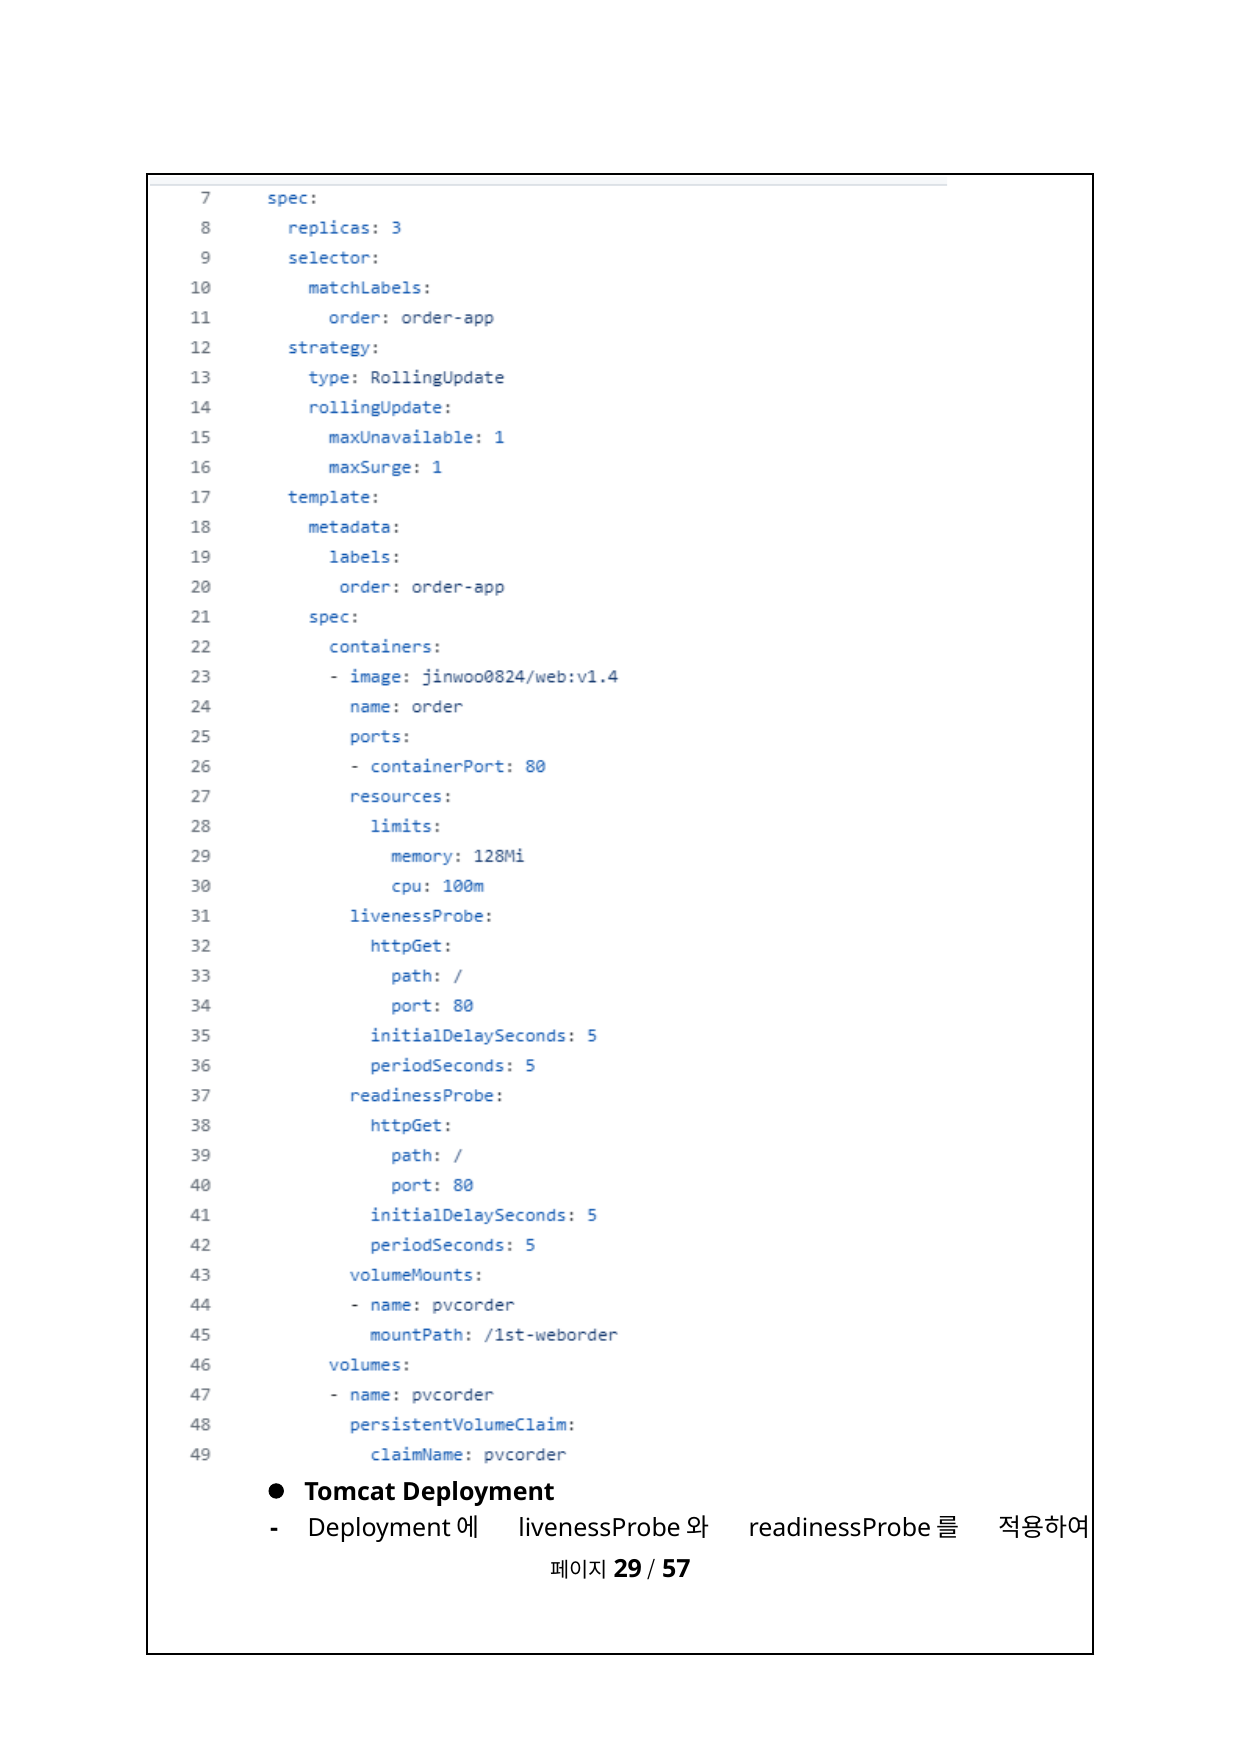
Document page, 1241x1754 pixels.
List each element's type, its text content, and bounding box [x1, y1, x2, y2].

list Tomcat Deployment [267, 1473, 1090, 1507]
picture [150, 177, 948, 1474]
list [270, 1507, 1090, 1543]
